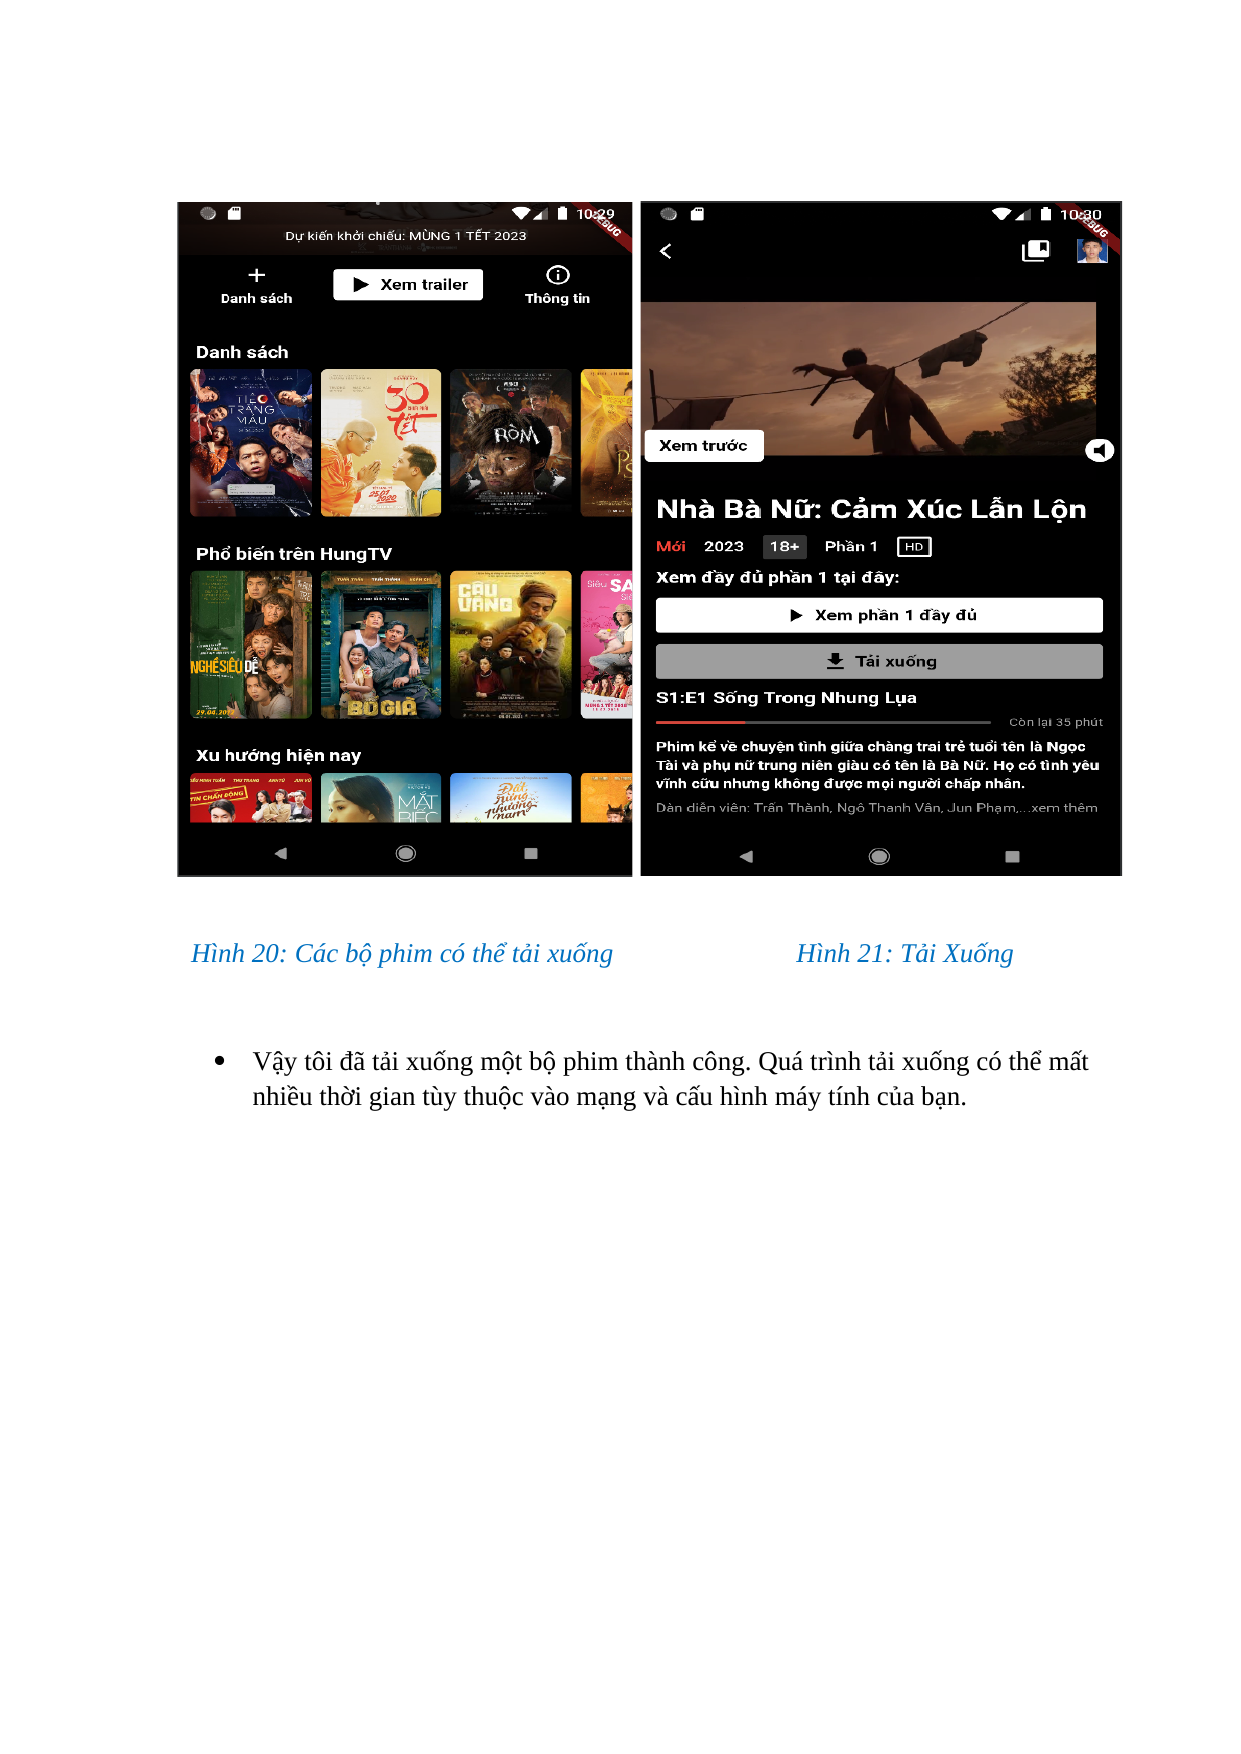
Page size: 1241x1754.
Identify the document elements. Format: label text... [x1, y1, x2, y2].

picture [177, 202, 633, 877]
picture [640, 201, 1123, 876]
text Hình 20: Các bộ phim có thể tải xuống Hình 21: Tải Xuống [177, 937, 1122, 968]
list Vậy tôi đã tải xuống một bộ phim thành công. Quá trình tải xuống có thể mất nhiều thời gian tùy thuộc vào mạng và cấu hình máy tính của bạn. [215, 1044, 1122, 1112]
